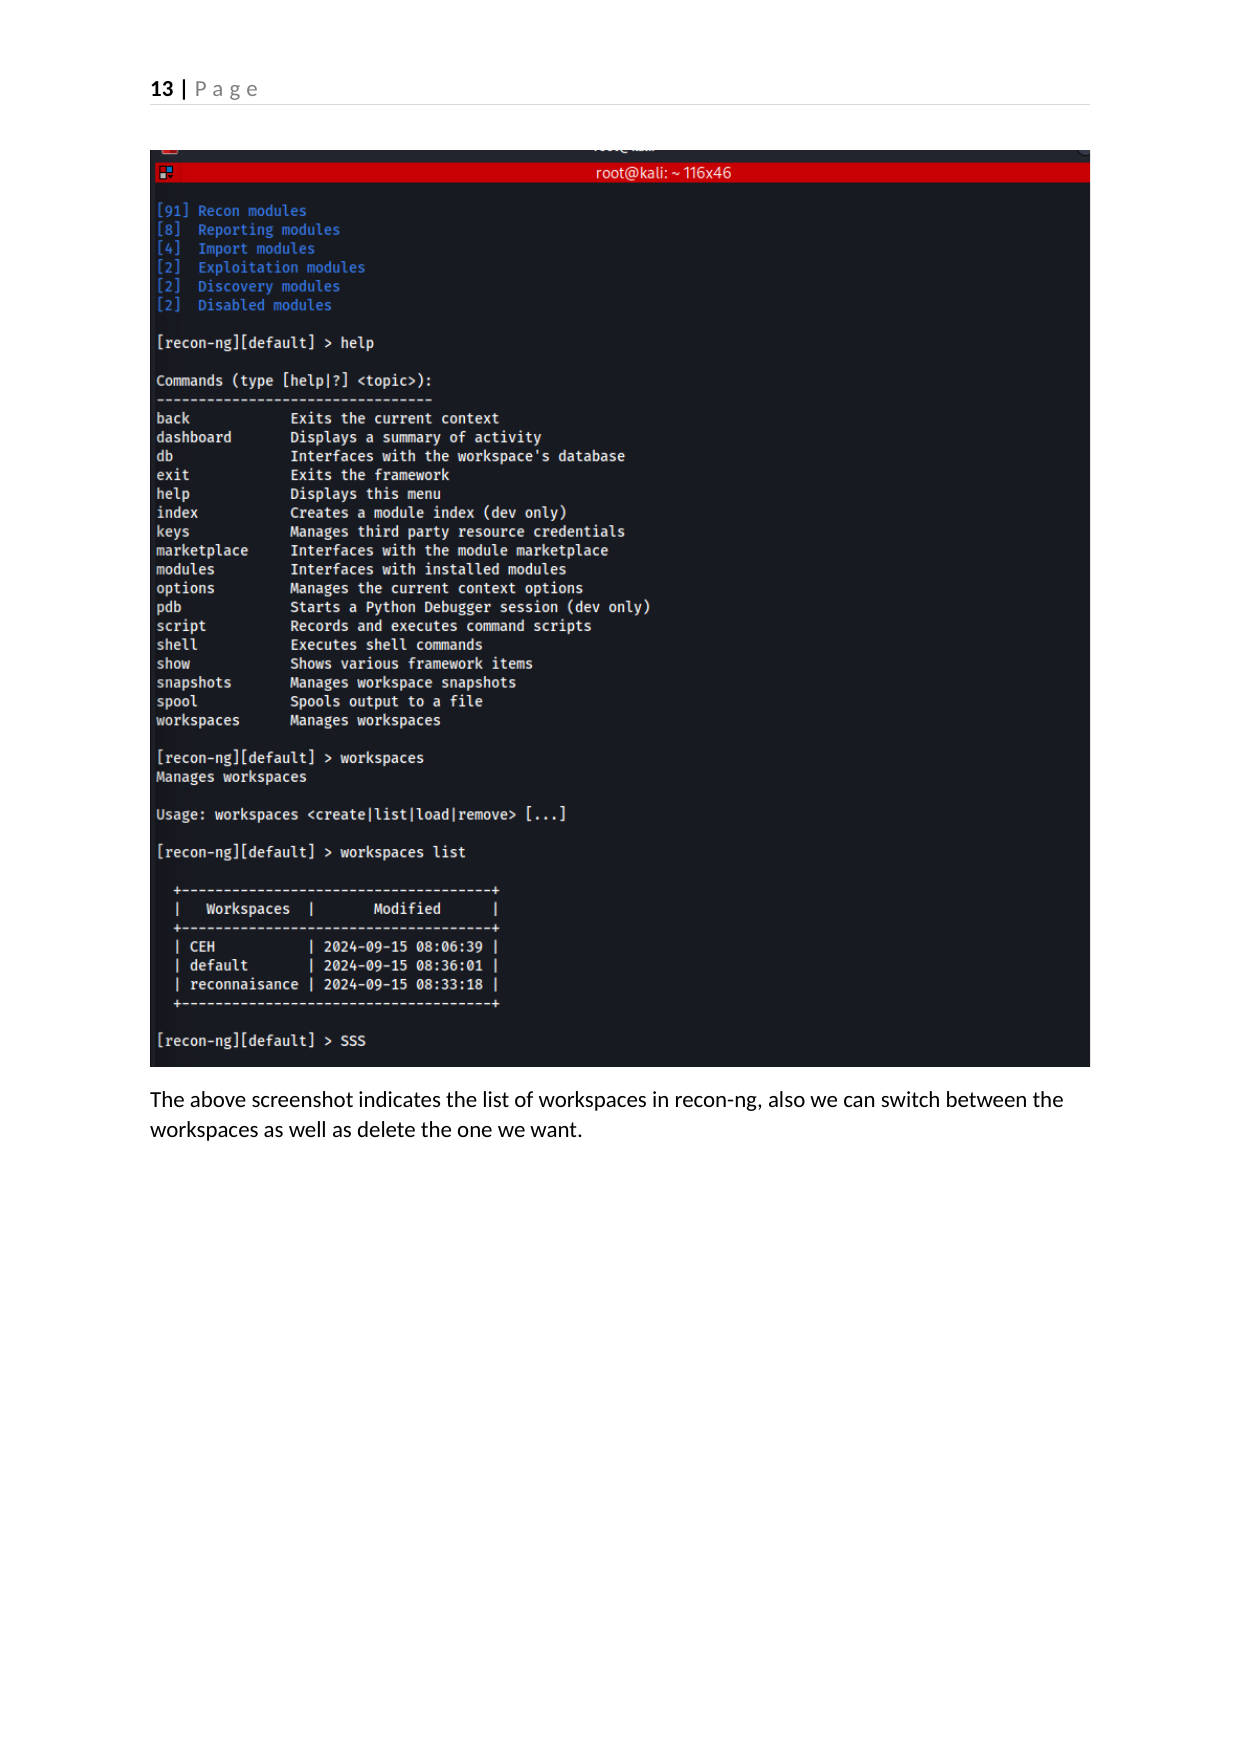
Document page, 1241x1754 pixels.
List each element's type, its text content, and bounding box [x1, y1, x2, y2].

text The above screenshot indicates the list of workspaces in recon-ng, also we can switch between the workspaces as well as delete the one we want. [150, 1085, 1090, 1143]
picture [150, 150, 1091, 1067]
